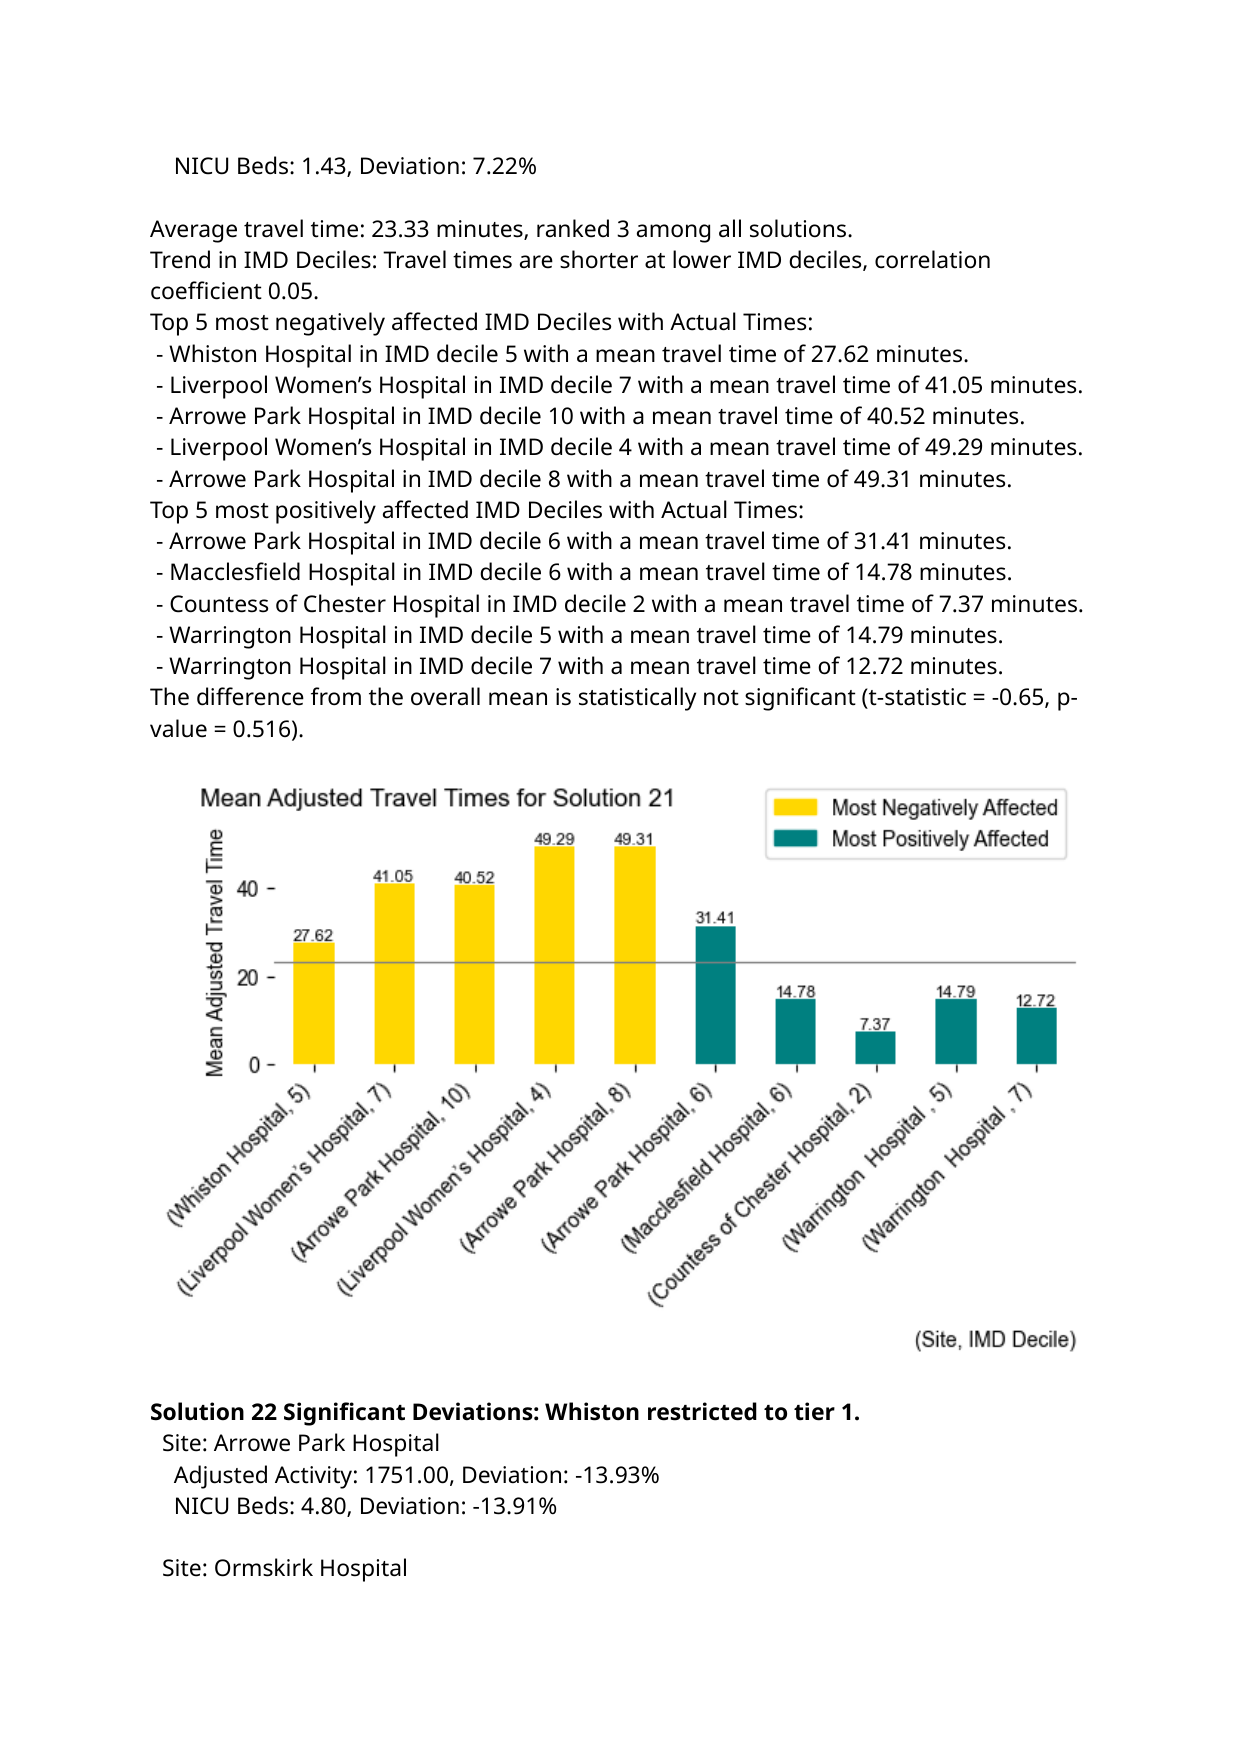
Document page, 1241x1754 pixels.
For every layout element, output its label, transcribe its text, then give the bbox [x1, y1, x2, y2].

text - Warrington Hospital in IMD decile 5 with a mean travel time of 14.79 minutes. [150, 619, 1090, 650]
text - Macclesfield Hospital in IMD decile 6 with a mean travel time of 14.78 minutes. [150, 556, 1090, 587]
text - Countess of Chester Hospital in IMD decile 2 with a mean travel time of 7.37 minutes. [150, 587, 1090, 619]
text NICU Beds: 1.43, Deviation: 7.22% [150, 150, 1090, 181]
text Solution 22 Significant Deviations: Whiston restricted to tier 1. [150, 1396, 1090, 1427]
text NICU Beds: 4.80, Deviation: -13.91% [150, 1490, 1090, 1521]
text - Arrowe Park Hospital in IMD decile 8 with a mean travel time of 49.31 minutes. [150, 462, 1090, 494]
text Top 5 most positively affected IMD Deciles with Actual Times: [150, 494, 1090, 525]
text Adjusted Activity: 1751.00, Deviation: -13.93% [150, 1459, 1090, 1490]
text - Whiston Hospital in IMD decile 5 with a mean travel time of 27.62 minutes. [150, 337, 1090, 369]
text The difference from the overall mean is statistically not significant (t-statistic = -0.65, p-value = 0.516). [150, 681, 1090, 744]
text Top 5 most negatively affected IMD Deciles with Actual Times: [150, 306, 1090, 337]
text - Warrington Hospital in IMD decile 7 with a mean travel time of 12.72 minutes. [150, 650, 1090, 681]
picture [150, 775, 1091, 1365]
text - Liverpool Women’s Hospital in IMD decile 7 with a mean travel time of 41.05 minutes. [150, 369, 1090, 400]
text Average travel time: 23.33 minutes, ranked 3 among all solutions. [150, 212, 1090, 244]
text Trend in IMD Deciles: Travel times are shorter at lower IMD deciles, correlation coefficient 0.05. [150, 244, 1090, 306]
text Site: Ormskirk Hospital [150, 1552, 1090, 1584]
text Site: Arrowe Park Hospital [150, 1427, 1090, 1459]
text - Arrowe Park Hospital in IMD decile 10 with a mean travel time of 40.52 minutes. [150, 400, 1090, 431]
text - Arrowe Park Hospital in IMD decile 6 with a mean travel time of 31.41 minutes. [150, 525, 1090, 556]
text - Liverpool Women’s Hospital in IMD decile 4 with a mean travel time of 49.29 minutes. [150, 431, 1090, 462]
